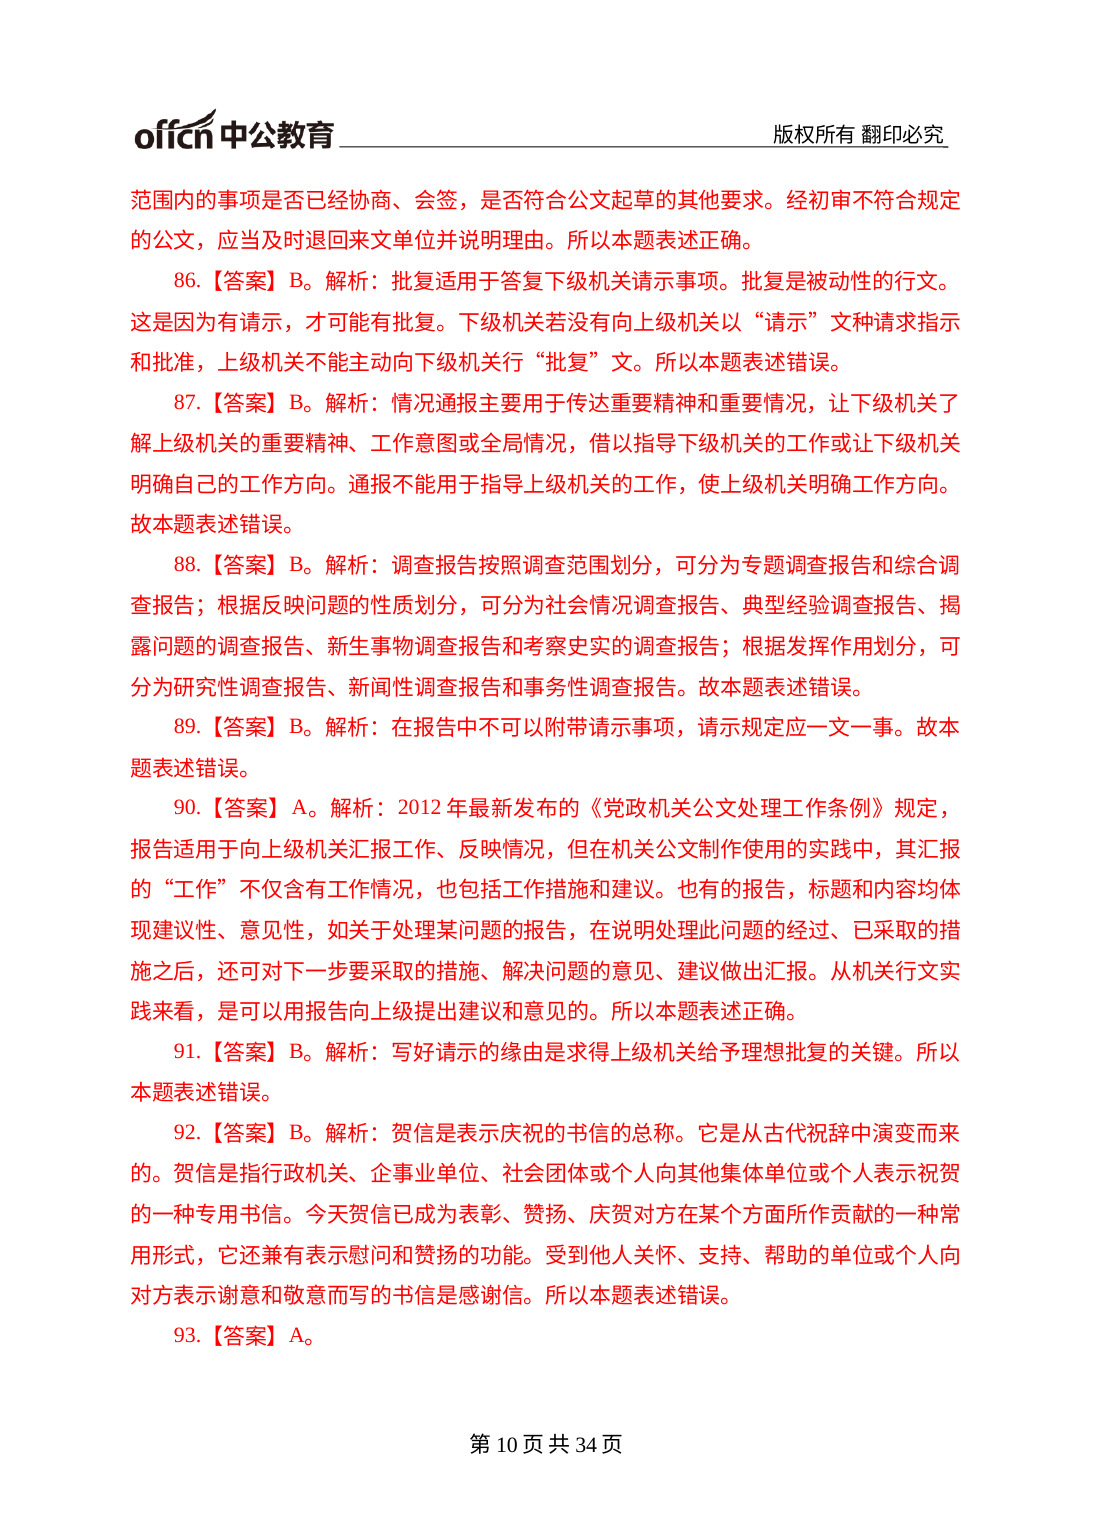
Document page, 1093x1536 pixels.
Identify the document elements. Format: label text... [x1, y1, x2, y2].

text 91.【答案】B。解析：写好请示的缘由是求得上级机关给予理想批复的关键。所以本题表述错误。 [130, 1034, 963, 1107]
text 87.【答案】B。解析：情况通报主要用于传达重要精神和重要情况，让下级机关了解上级机关的重要精神、工作意图或全局情况，借以指导下级机关的工作或让下级机关明确自己的工作方向。通报不能用于指导上级机关的工作，使上级机关明确工作方向。故本题表述错误。 [130, 385, 963, 539]
text 92.【答案】B。解析：贺信是表示庆祝的书信的总称。它是从古代祝辞中演变而来的。贺信是指行政机关、企事业单位、社会团体或个人向其他集体单位或个人表示祝贺的一种专用书信。今天贺信已成为表彰、赞扬、庆贺对方在某个方面所作贡献的一种常用形式，它还兼有表示慰问和赞扬的功能。受到他人关怀、支持、帮助的单位或个人向对方表示谢意和敬意而写的书信是感谢信。所以本题表述错误。 [130, 1115, 963, 1310]
picture [133, 103, 335, 154]
text 85.【答案】A。解析：对收到的公文应当进行初审。初审的重点是：是否应当由本机关办理，是否符合行文规则，文种、格式是否符合要求，涉及其他地区或者部门职权范围内的事项是否已经协商、会签，是否符合公文起草的其他要求。经初审不符合规定的公文，应当及时退回来文单位并说明理由。所以本题表述正确。 [130, 182, 963, 256]
text 93.【答案】A。 [130, 1318, 963, 1351]
text 89.【答案】B。解析：在报告中不可以附带请示事项，请示规定应一文一事。故本题表述错误。 [130, 710, 963, 783]
text 86.【答案】B。解析：批复适用于答复下级机关请示事项。批复是被动性的行文。这是因为有请示，才可能有批复。下级机关若没有向上级机关以“请示”文种请求指示和批准，上级机关不能主动向下级机关行“批复”文。所以本题表述错误。 [130, 263, 963, 377]
text 88.【答案】B。解析：调查报告按照调查范围划分，可分为专题调查报告和综合调查报告；根据反映问题的性质划分，可分为社会情况调查报告、典型经验调查报告、揭露问题的调查报告、新生事物调查报告和考察史实的调查报告；根据发挥作用划分，可分为研究性调查报告、新闻性调查报告和事务性调查报告。故本题表述错误。 [130, 547, 963, 702]
text 90.【答案】A。解析：2012年最新发布的《党政机关公文处理工作条例》规定，报告适用于向上级机关汇报工作、反映情况，但在机关公文制作使用的实践中，其汇报的“工作”不仅含有工作情况，也包括工作措施和建议。也有的报告，标题和内容均体现建议性、意见性，如关于处理某问题的报告，在说明处理此问题的经过、已采取的措施之后，还可对下一步要采取的措施、解决问题的意见、建议做出汇报。从机关行文实践来看，是可以用报告向上级提出建议和意见的。所以本题表述正确。 [130, 791, 963, 1026]
